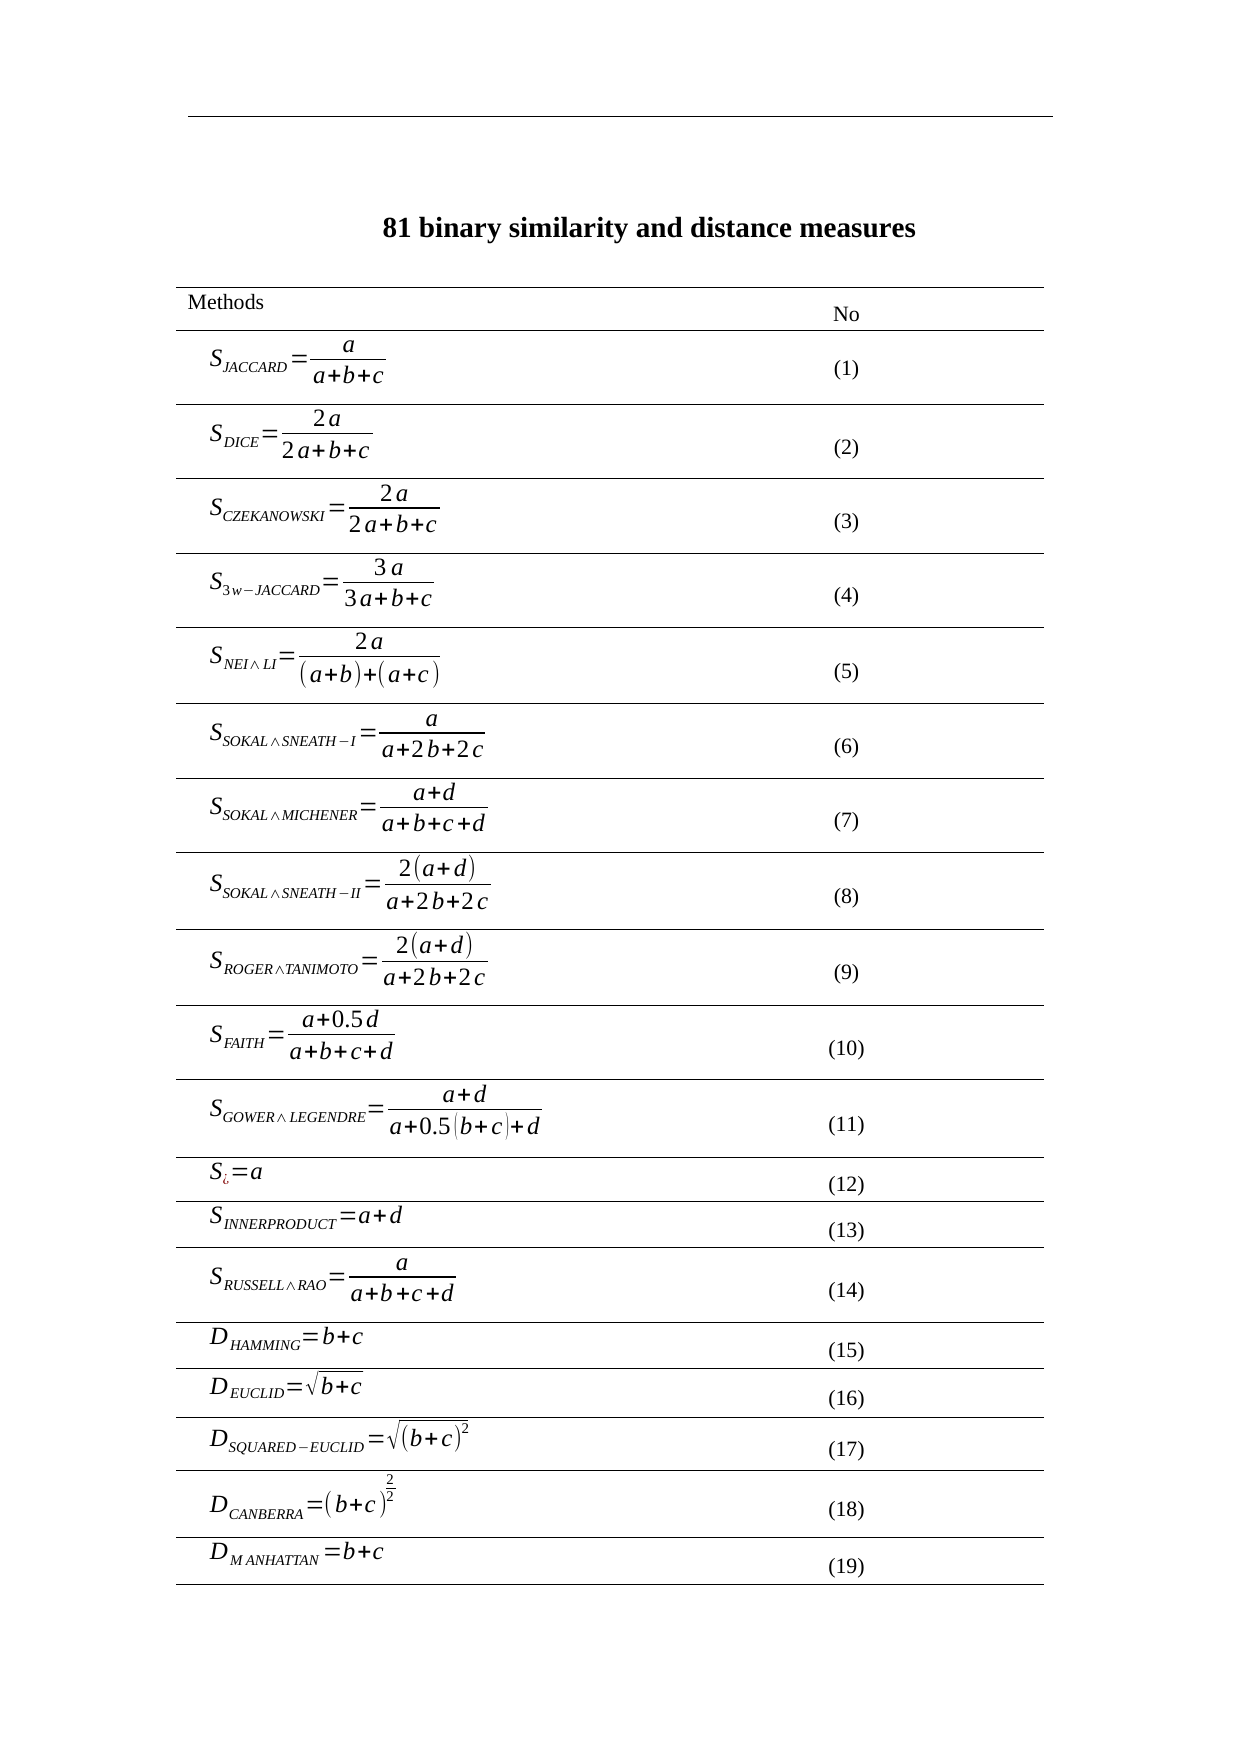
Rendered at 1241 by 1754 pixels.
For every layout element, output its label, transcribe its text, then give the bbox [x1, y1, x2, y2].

table_cell [176, 1202, 649, 1247]
table_cell [176, 405, 649, 478]
table_cell (15) [649, 1323, 1044, 1368]
table_cell [176, 704, 649, 778]
table_cell [176, 479, 649, 552]
table_header Methods [176, 288, 649, 330]
table_cell (5) [649, 628, 1044, 703]
table_cell (11) [649, 1080, 1044, 1157]
table_cell [176, 1323, 649, 1368]
table_cell [176, 1158, 649, 1201]
table_cell [176, 1538, 649, 1583]
table_cell [176, 1006, 649, 1079]
table_cell (13) [649, 1202, 1044, 1247]
table_cell (8) [649, 853, 1044, 928]
table_cell [176, 779, 649, 852]
table_cell [176, 1418, 649, 1470]
table_cell (9) [649, 930, 1044, 1005]
table_cell [176, 1471, 649, 1537]
table_cell (2) [649, 405, 1044, 478]
table_cell (17) [649, 1418, 1044, 1470]
table_cell (3) [649, 479, 1044, 552]
table_cell (7) [649, 779, 1044, 852]
table_cell (1) [649, 331, 1044, 404]
table_cell [176, 331, 649, 404]
table_header No [649, 288, 1044, 330]
table_cell [176, 1080, 649, 1157]
table_cell [176, 628, 649, 703]
table_cell (12) [649, 1158, 1044, 1201]
table_cell (16) [649, 1369, 1044, 1417]
table_cell [176, 853, 649, 928]
table_cell (10) [649, 1006, 1044, 1079]
table_cell (6) [649, 704, 1044, 778]
table_cell [176, 554, 649, 627]
table_cell (14) [649, 1248, 1044, 1322]
table_cell [176, 1369, 649, 1417]
table_cell (19) [649, 1538, 1044, 1583]
table_cell [176, 1248, 649, 1322]
table_cell (18) [649, 1471, 1044, 1537]
text 81 binary similarity and distance measures [187, 204, 1053, 245]
table_cell (4) [649, 554, 1044, 627]
table_cell [176, 930, 649, 1005]
